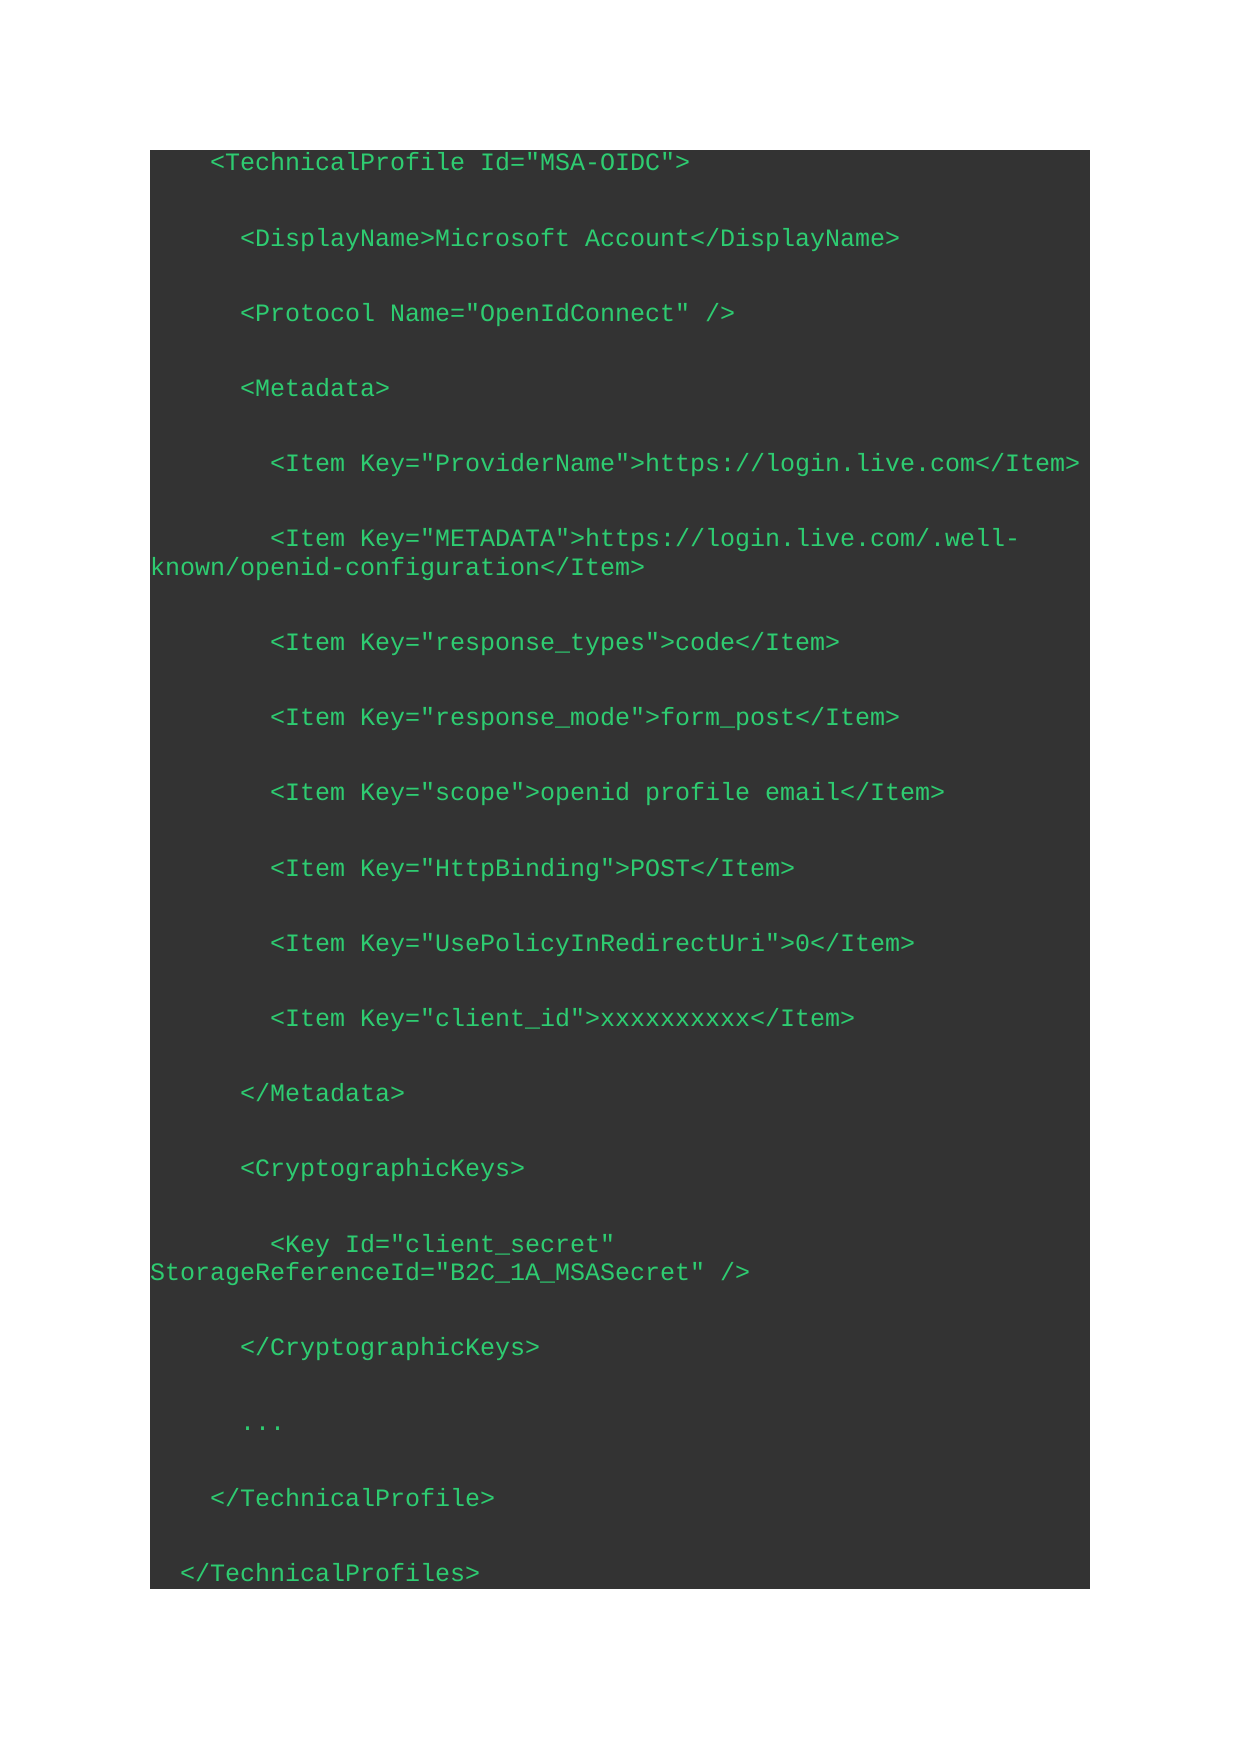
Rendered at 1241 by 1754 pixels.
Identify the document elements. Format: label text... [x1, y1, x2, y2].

text <Item Key="HttpBinding">POST</Item> [150, 855, 1090, 883]
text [150, 225, 1090, 253]
text <CryptographicKeys> [150, 1156, 1090, 1184]
text <Item Key="ProviderName">https://login.live.com</Item> [150, 451, 1090, 479]
text <Item Key="client_id">xxxxxxxxxx</Item> [150, 1006, 1090, 1034]
text <Key Id="client_secret" StorageReferenceId="B2C_1A_MSASecret" /> [150, 1231, 1090, 1288]
text <Metadata> [150, 376, 1090, 404]
text </TechnicalProfiles> [150, 1560, 1090, 1589]
text <Item Key="response_mode">form_post</Item> [150, 705, 1090, 733]
text <Protocol Name="OpenIdConnect" /> [150, 300, 1090, 329]
text </Metadata> [150, 1081, 1090, 1109]
text <Item Key="scope">openid profile email</Item> [150, 780, 1090, 808]
text <Item Key="METADATA">https://login.live.com/.well-known/openid-configuration</Item> [150, 526, 1090, 583]
text ... [150, 1410, 1090, 1438]
text <Item Key="response_types">code</Item> [150, 629, 1090, 658]
text </TechnicalProfile> [150, 1485, 1090, 1513]
text <Item Key="UsePolicyInRedirectUri">0</Item> [150, 930, 1090, 959]
text </CryptographicKeys> [150, 1335, 1090, 1363]
text <TechnicalProfile Id="MSA-OIDC"> [150, 150, 1090, 178]
